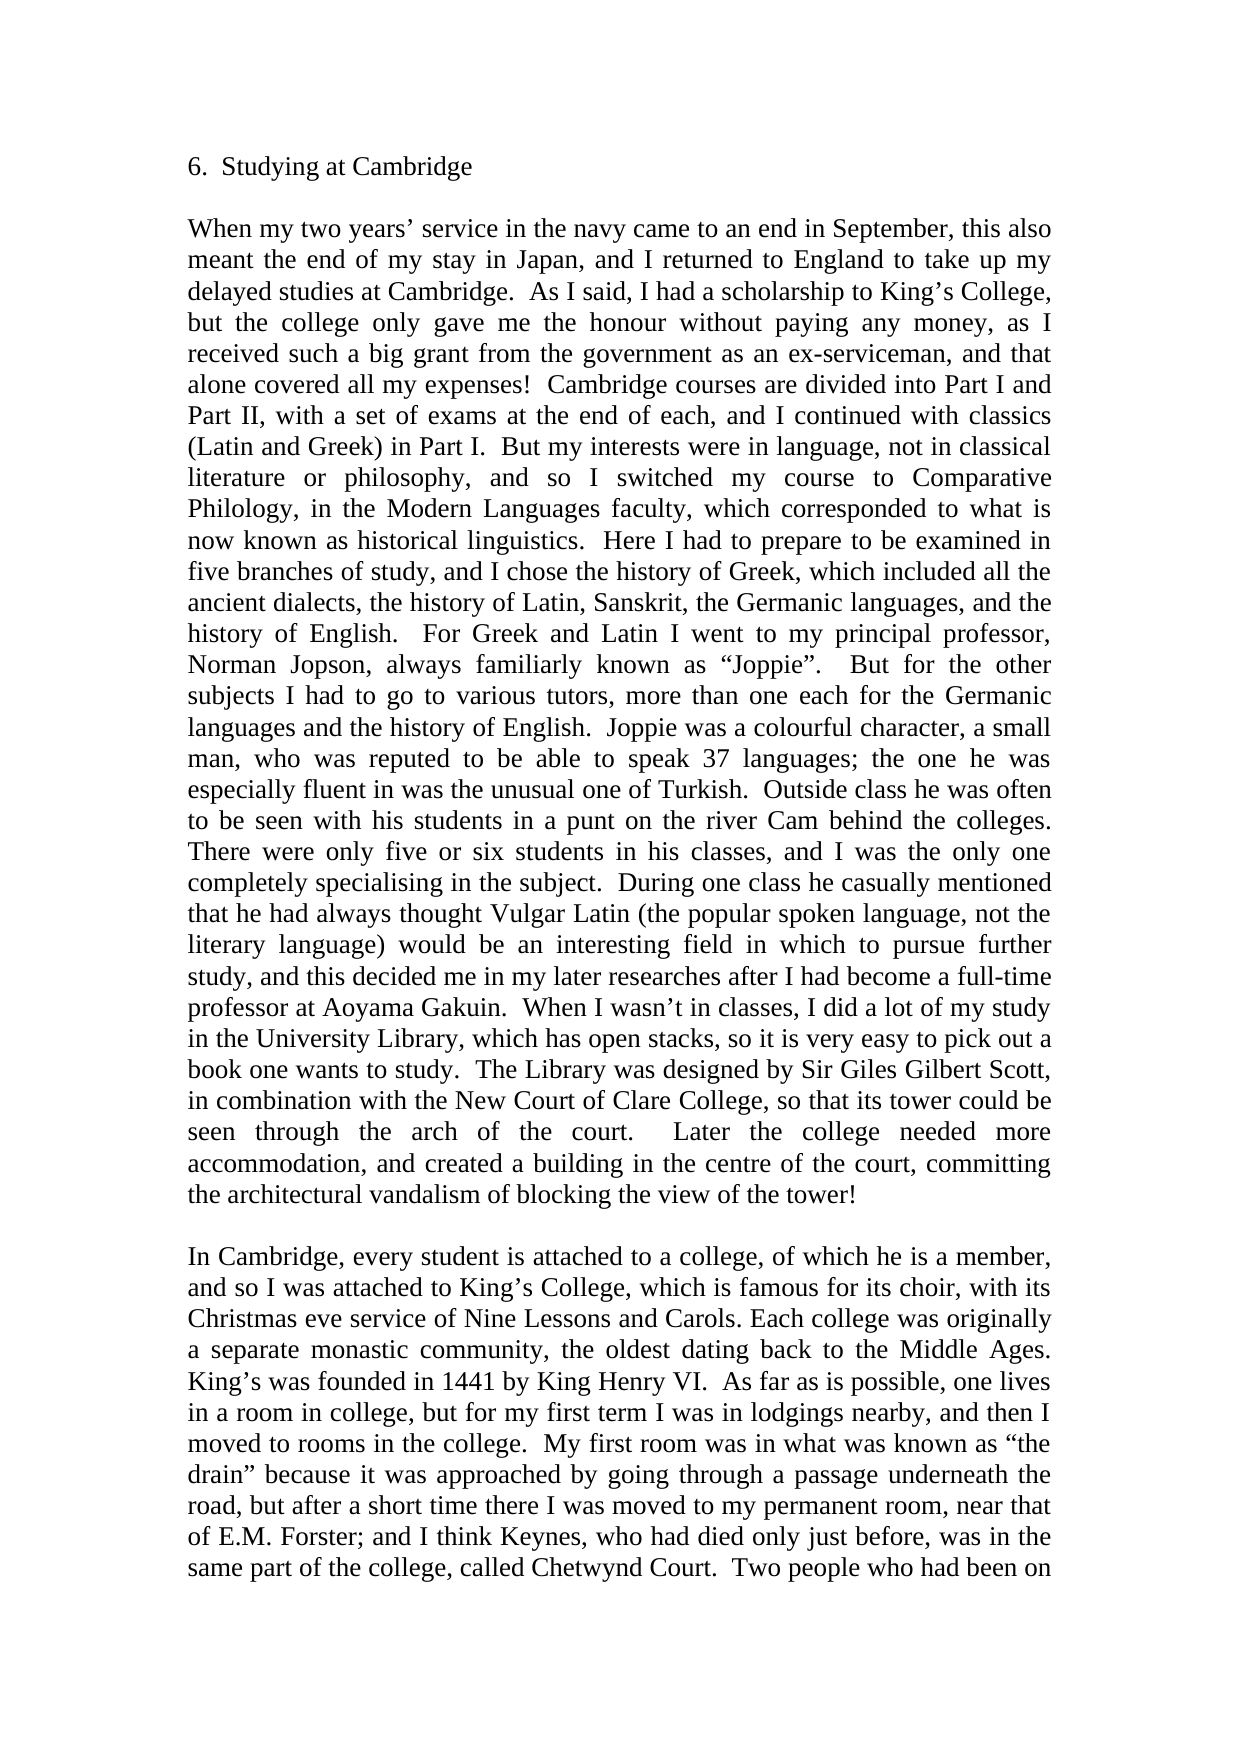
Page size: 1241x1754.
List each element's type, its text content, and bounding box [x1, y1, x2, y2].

text When my two years’ service in the navy came to an end in September, this also meant the end of my stay in Japan, and I returned to England to take up my delayed studies at Cambridge. As I said, I had a scholarship to King’s College, but the college only gave me the honour without paying any money, as I received such a big grant from the government as an ex-serviceman, and that alone covered all my expenses! Cambridge courses are divided into Part I and Part II, with a set of exams at the end of each, and I continued with classics (Latin and Greek) in Part I. But my interests were in language, not in classical literature or philosophy, and so I switched my course to Comparative Philology, in the Modern Languages faculty, which corresponded to what is now known as historical linguistics. Here I had to prepare to be examined in five branches of study, and I chose the history of Greek, which included all the ancient dialects, the history of Latin, Sanskrit, the Germanic languages, and the history of English. For Greek and Latin I went to my principal professor, Norman Jopson, always familiarly known as “Joppie”. But for the other subjects I had to go to various tutors, more than one each for the Germanic languages and the history of English. Joppie was a colourful character, a small man, who was reputed to be able to speak 37 languages; the one he was especially fluent in was the unusual one of Turkish. Outside class he was often to be seen with his students in a punt on the river Cam behind the colleges. There were only five or six students in his classes, and I was the only one completely specialising in the subject. During one class he casually mentioned that he had always thought Vulgar Latin (the popular spoken language, not the literary language) would be an interesting field in which to pursue further study, and this decided me in my later researches after I had become a full-time professor at Aoyama Gakuin. When I wasn’t in classes, I did a lot of my study in the University Library, which has open stacks, so it is very easy to pick out a book one wants to study. The Library was designed by Sir Giles Gilbert Scott, in combination with the New Court of Clare College, so that its tower could be seen through the arch of the court. Later the college needed more accommodation, and created a building in the centre of the court, committing the architectural vandalism of blocking the view of the tower! [187, 212, 1053, 1209]
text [187, 1240, 1053, 1583]
text 6. Studying at Cambridge [187, 150, 1053, 181]
